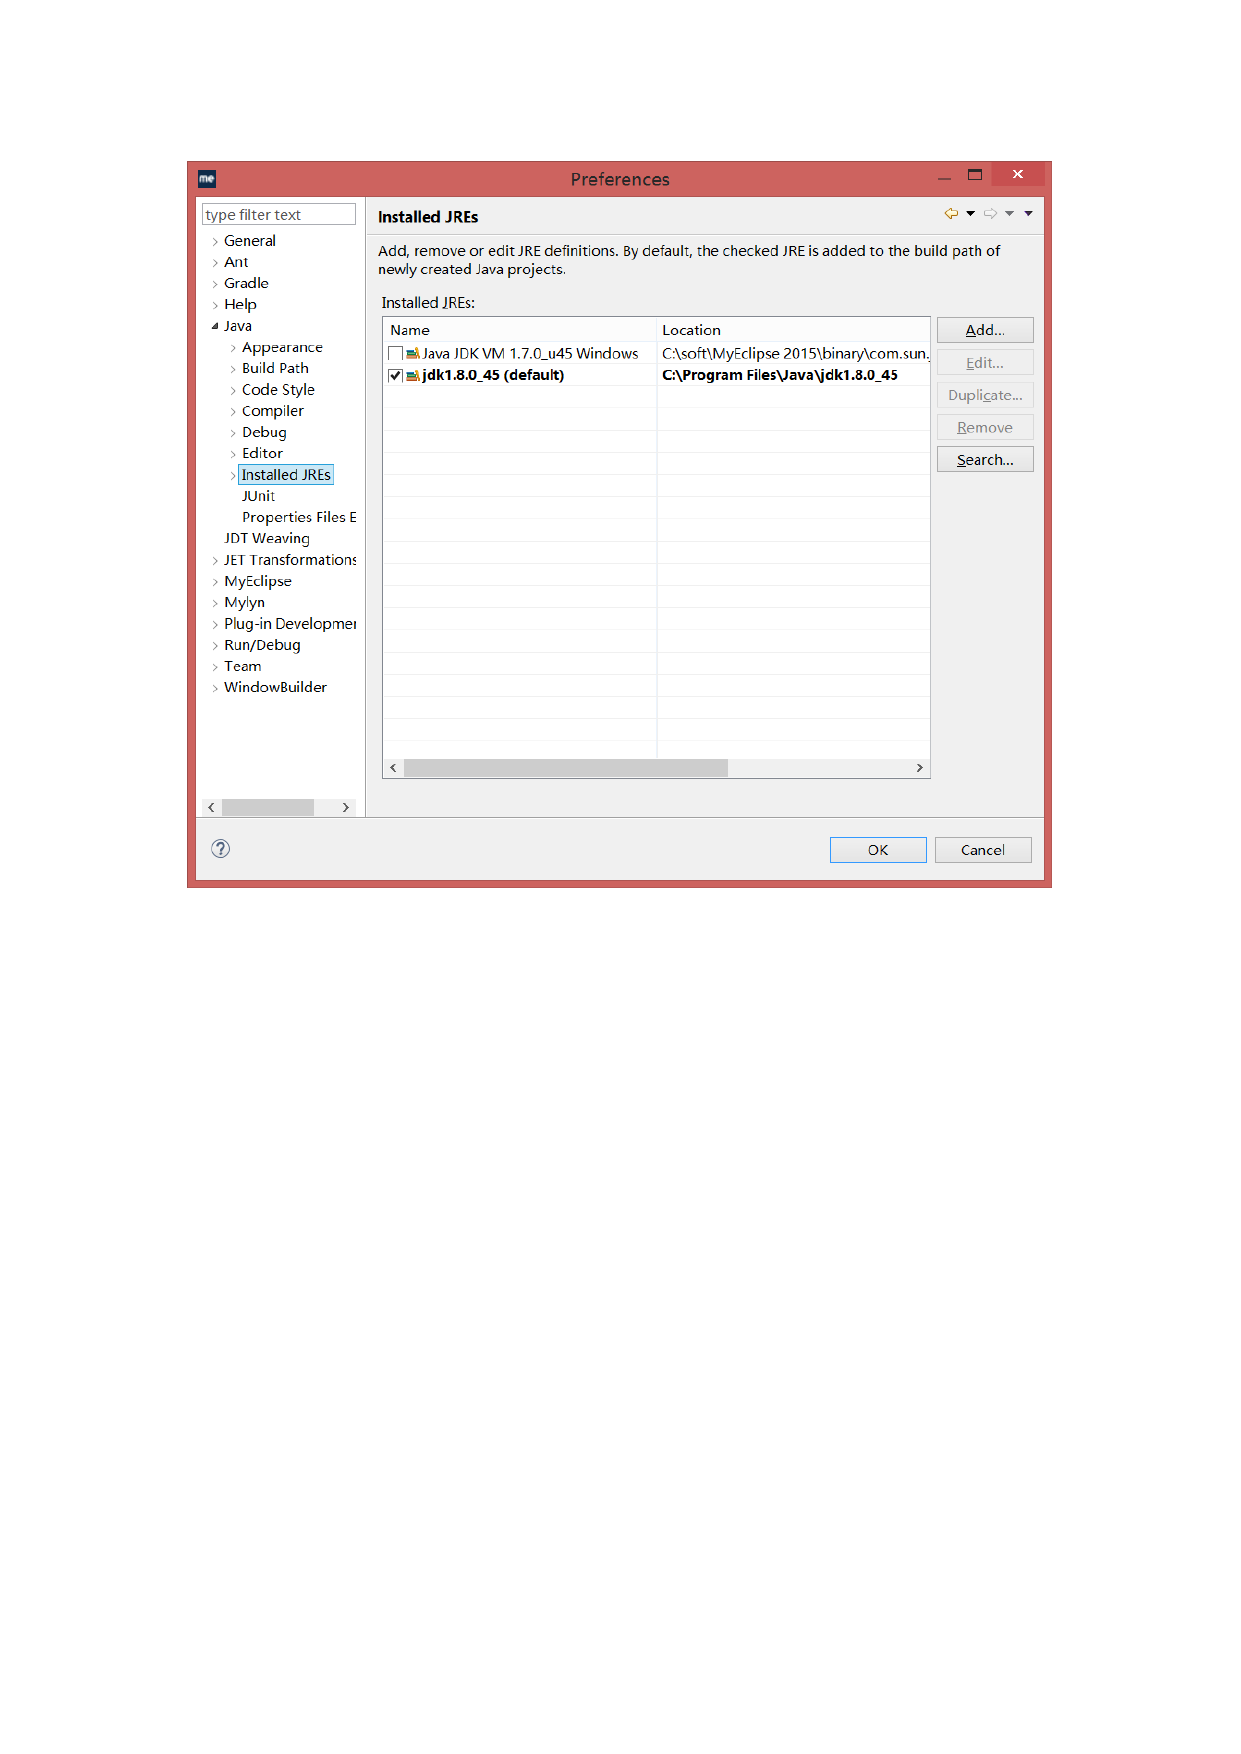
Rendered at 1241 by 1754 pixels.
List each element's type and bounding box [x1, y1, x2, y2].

picture [187, 161, 1052, 888]
